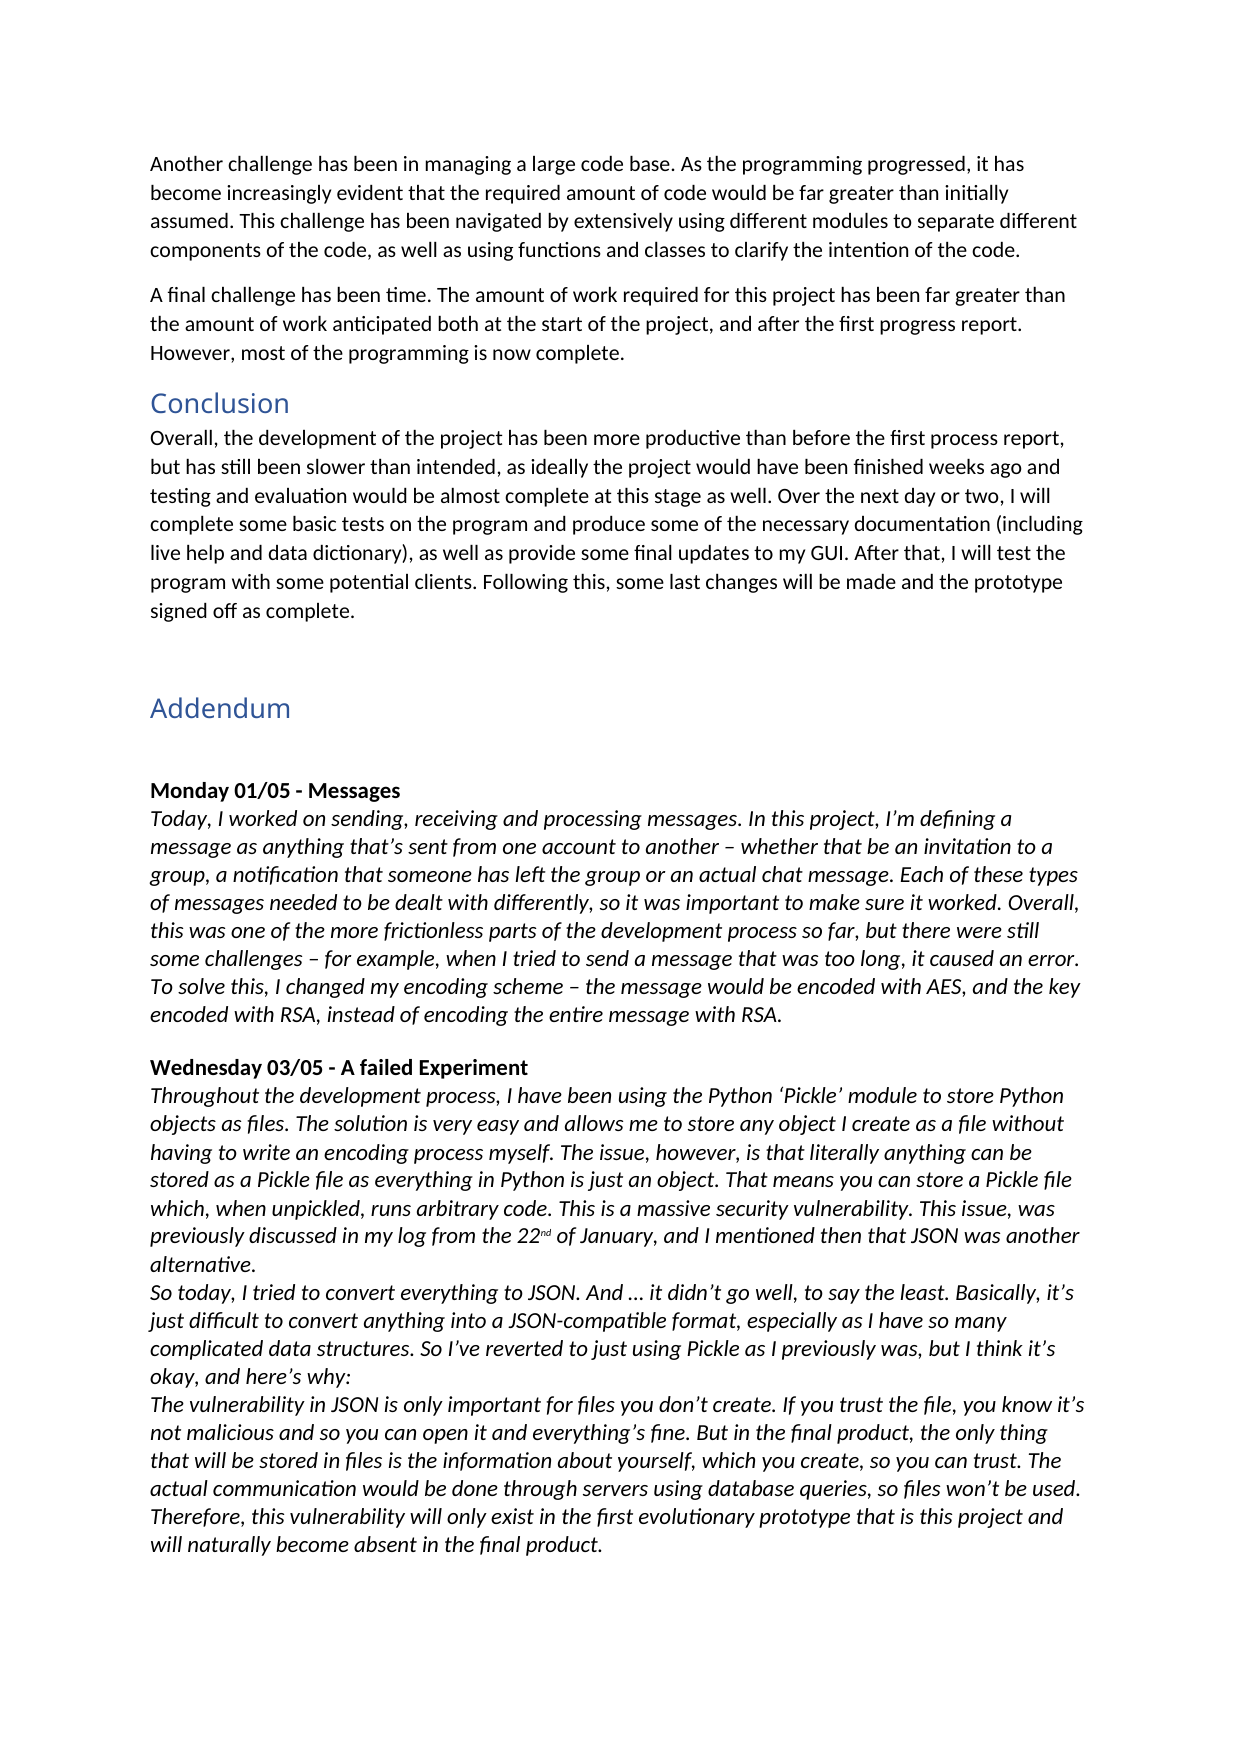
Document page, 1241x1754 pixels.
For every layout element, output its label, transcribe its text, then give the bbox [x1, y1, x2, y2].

subtitle Addendum [150, 689, 1090, 726]
text Wednesday 03/05 - A failed Experiment [150, 1053, 1090, 1082]
text So today, I tried to convert everything to JSON. And … it didn’t go well, to say the least. Basically, it’s just difficult to convert anything into a JSON-compatible format, especially as I have so many complicated data structures. So I’ve reverted to just using Pickle as I previously was, but I think it’s okay, and here’s why: [150, 1278, 1090, 1390]
text Overall, the development of the project has been more productive than before the first process report, but has still been slower than intended, as ideally the project would have been finished weeks ago and testing and evaluation would be almost complete at this stage as well. Over the next day or two, I will complete some basic tests on the program and produce some of the necessary documentation (including live help and data dictionary), as well as provide some final updates to my GUI. After that, I will test the program with some potential clients. Following this, some last changes will be made and the prototype signed off as complete. [150, 424, 1090, 623]
text Another challenge has been in managing a large code base. As the programming progressed, it has become increasingly evident that the required amount of code would be far greater than initially assumed. This challenge has been navigated by extensively using different modules to separate different components of the code, as well as using functions and classes to clarify the intention of the code. [150, 150, 1090, 263]
text Throughout the development process, I have been using the Python ‘Pickle’ module to store Python objects as files. The solution is very easy and allows me to store any object I create as a file without having to write an encoding process myself. The issue, however, is that literally anything can be stored as a Pickle file as everything in Python is just an object. That means you can store a Pickle file which, when unpickled, runs arbitrary code. This is a massive security vulnerability. This issue, was previously discussed in my log from the 22nd of January, and I mentioned then that JSON was another alternative. [150, 1082, 1090, 1278]
subtitle Conclusion [150, 384, 1090, 421]
text Monday 01/05 - Messages [150, 776, 1090, 804]
text Today, I worked on sending, receiving and processing messages. In this project, I’m defining a message as anything that’s sent from one account to another – whether that be an invitation to a group, a notification that someone has left the group or an actual chat message. Each of these types of messages needed to be dealt with differently, so it was important to make sure it worked. Overall, this was one of the more frictionless parts of the development process so far, but there were still some challenges – for example, when I tried to send a message that was too long, it caused an error. To solve this, I changed my encoding scheme – the message would be encoded with AES, and the key encoded with RSA, instead of encoding the entire message with RSA. [150, 804, 1090, 1028]
text A final challenge has been time. The amount of work required for this project has been far greater than the amount of work anticipated both at the start of the project, and after the first progress report. However, most of the programming is now complete. [150, 282, 1090, 366]
text The vulnerability in JSON is only important for files you don’t create. If you trust the file, you know it’s not malicious and so you can open it and everything’s fine. But in the final product, the only thing that will be stored in files is the information about yourself, which you create, so you can trust. The actual communication would be done through servers using database queries, so files won’t be used. Therefore, this vulnerability will only exist in the first evolutionary prototype that is this project and will naturally become absent in the final product. [150, 1390, 1090, 1558]
